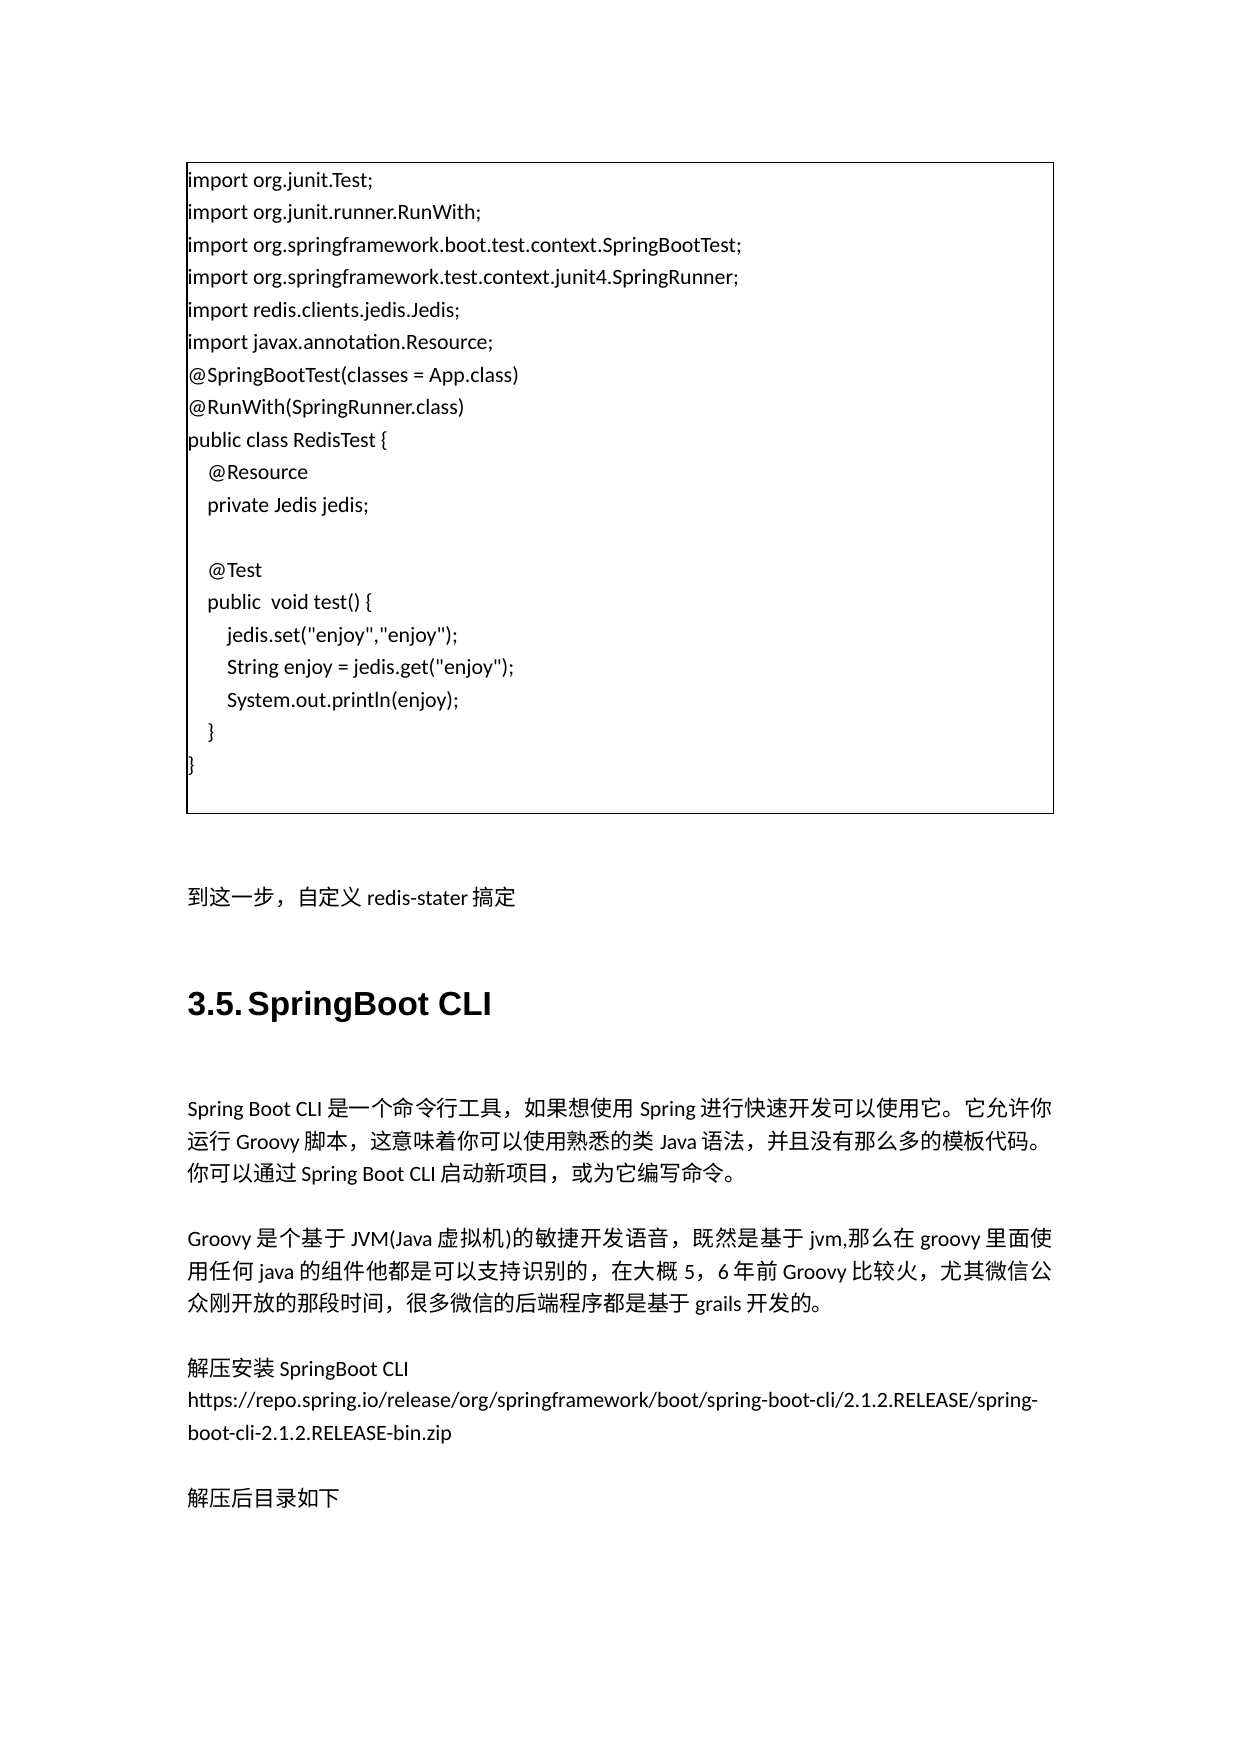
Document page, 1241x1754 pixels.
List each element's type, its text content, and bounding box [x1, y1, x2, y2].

text 解压安装SpringBoot CLI [187, 1351, 1053, 1383]
text @SpringBootTest(classes = App.class) [188, 358, 1053, 391]
text public void test() { [188, 586, 1053, 618]
text public class RedisTest { [188, 423, 1053, 456]
text Groovy是个基于JVM(Java虚拟机)的敏捷开发语音，既然是基于jvm,那么在groovy里面使用任何java的组件他都是可以支持识别的，在大概5，6年前Groovy比较火，尤其微信公众刚开放的那段时间，很多微信的后端程序都是基于grails开发的。 [187, 1221, 1053, 1318]
subtitle SpringBoot CLI [187, 971, 1053, 1036]
text @RunWith(SpringRunner.class) [188, 391, 1053, 423]
text https://repo.spring.io/release/org/springframework/boot/spring-boot-cli/2.1.2.RELEASE/spring-boot-cli-2.1.2.RELEASE-bin.zip [187, 1383, 1053, 1448]
text jedis.set("enjoy","enjoy"); [188, 618, 1053, 651]
text 到这一步，自定义redis-stater搞定 [187, 879, 1053, 912]
text import org.junit.Test; [188, 163, 1053, 196]
text @Test [188, 553, 1053, 586]
text @Resource [188, 456, 1053, 488]
text } [188, 748, 1053, 781]
text import org.springframework.test.context.junit4.SpringRunner; [188, 261, 1053, 293]
text import org.springframework.boot.test.context.SpringBootTest; [188, 228, 1053, 261]
text private Jedis jedis; [188, 488, 1053, 521]
text Spring Boot CLI是一个命令行工具，如果想使用Spring进行快速开发可以使用它。它允许你运行Groovy脚本，这意味着你可以使用熟悉的类Java语法，并且没有那么多的模板代码。你可以通过Spring Boot CLI启动新项目，或为它编写命令。 [187, 1091, 1053, 1188]
text import javax.annotation.Resource; [188, 326, 1053, 358]
text } [188, 716, 1053, 748]
text String enjoy = jedis.get("enjoy"); [188, 651, 1053, 683]
text import redis.clients.jedis.Jedis; [188, 293, 1053, 326]
text System.out.println(enjoy); [188, 683, 1053, 716]
text 解压后目录如下 [187, 1481, 1053, 1513]
text import org.junit.runner.RunWith; [188, 196, 1053, 228]
